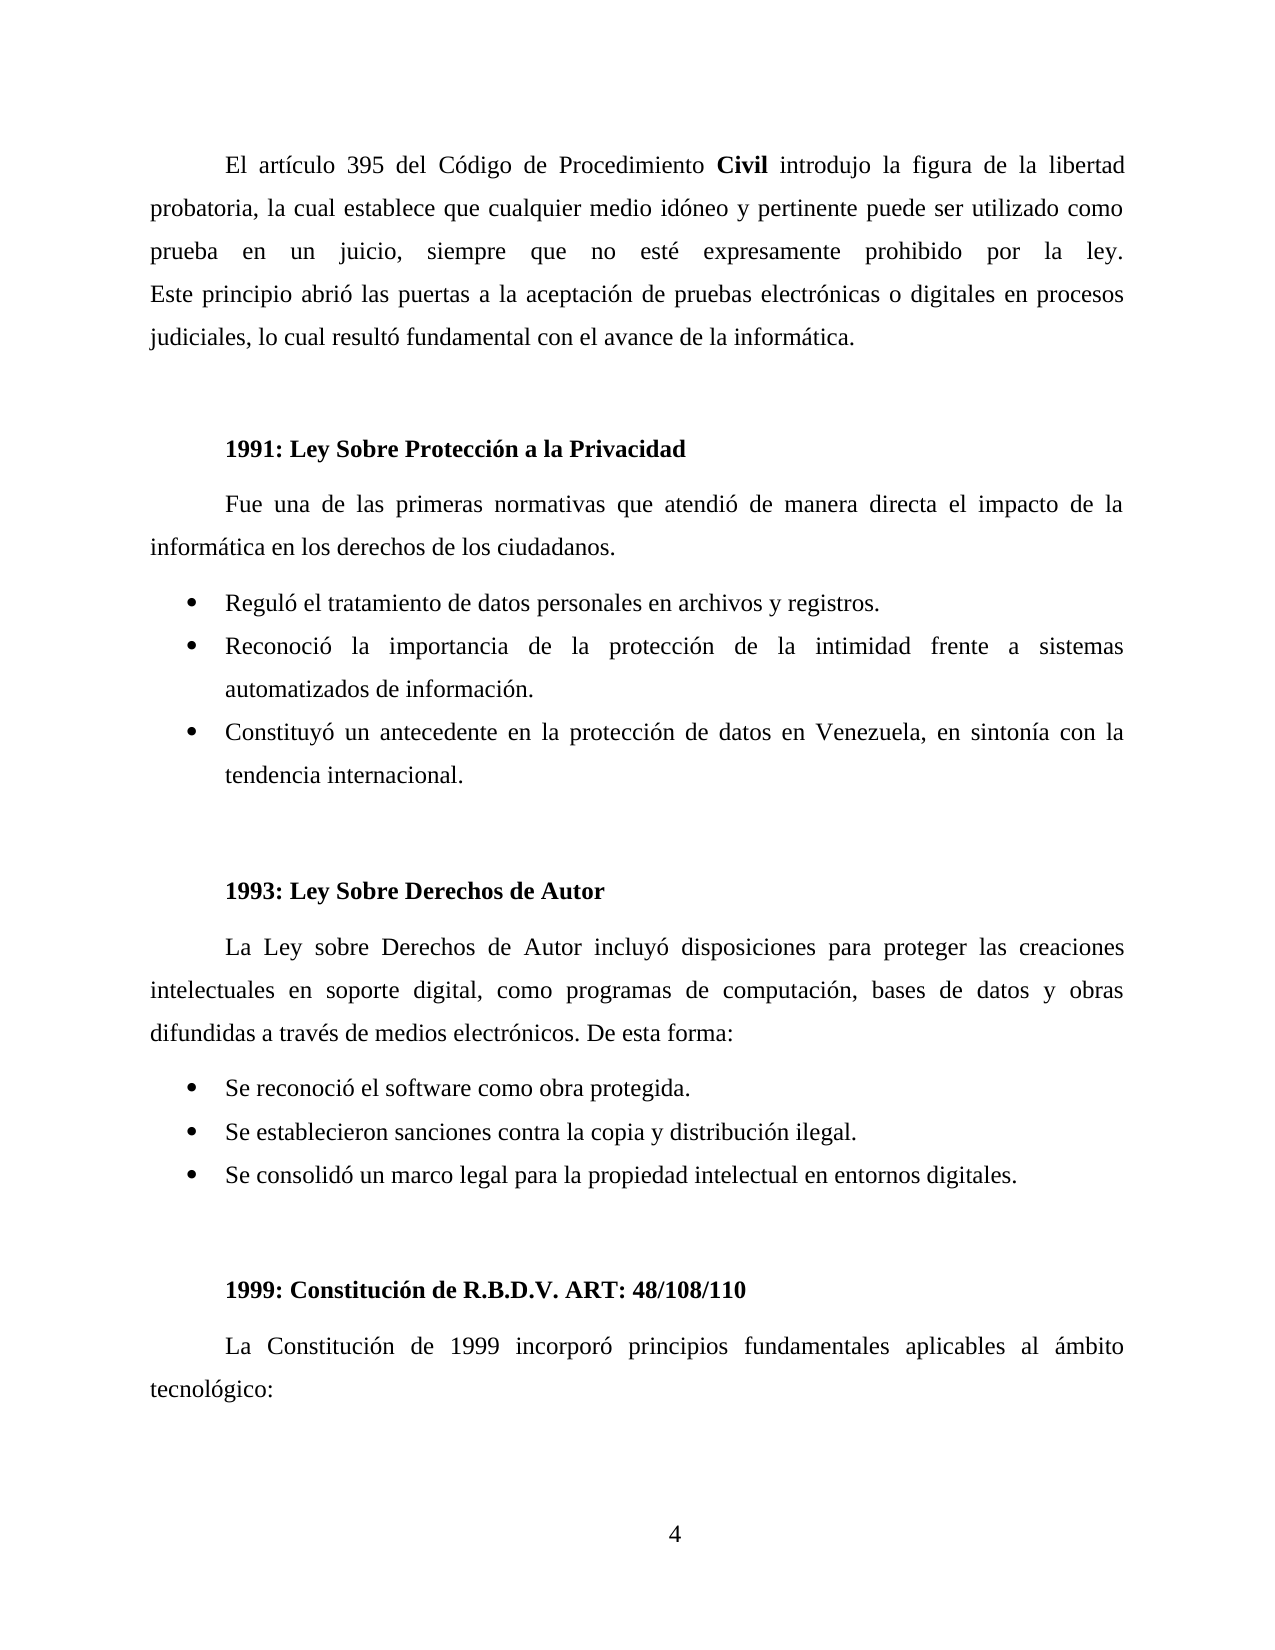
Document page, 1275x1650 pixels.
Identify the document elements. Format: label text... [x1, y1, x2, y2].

text La Constitución de 1999 incorporó principios fundamentales aplicables al ámbito tecnológico: [150, 1331, 1125, 1403]
text Fue una de las primeras normativas que atendió de manera directa el impacto de la informática en los derechos de los ciudadanos. [150, 489, 1125, 561]
list Se establecieron sanciones contra la copia y distribución ilegal. [187, 1117, 1125, 1145]
list Se reconoció el software como obra protegida. [187, 1073, 1125, 1102]
list Constituyó un antecedente en la protección de datos en Venezuela, en sintonía con la tendencia internacional. [187, 717, 1125, 789]
text 1999: Constitución de R.B.D.V. ART: 48/108/110 [150, 1275, 1125, 1304]
text 1993: Ley Sobre Derechos de Autor [150, 876, 1125, 905]
list Reguló el tratamiento de datos personales en archivos y registros. [187, 588, 1125, 617]
text El artículo 395 del Código de Procedimiento Civil introdujo la figura de la libertad probatoria, la cual establece que cualquier medio idóneo y pertinente puede ser utilizado como prueba en un juicio, siempre que no esté expresamente prohibido por la ley. Este principio abrió las puertas a la aceptación de pruebas electrónicas o digitales en procesos judiciales, lo cual resultó fundamental con el avance de la informática. [150, 150, 1125, 351]
list Se consolidó un marco legal para la propiedad intelectual en entornos digitales. [187, 1160, 1125, 1188]
list Reconoció la importancia de la protección de la intimidad frente a sistemas automatizados de información. [187, 631, 1125, 703]
text La Ley sobre Derechos de Autor incluyó disposiciones para proteger las creaciones intelectuales en soporte digital, como programas de computación, bases de datos y obras difundidas a través de medios electrónicos. De esta forma: [150, 932, 1125, 1047]
text 1991: Ley Sobre Protección a la Privacidad [150, 434, 1125, 462]
